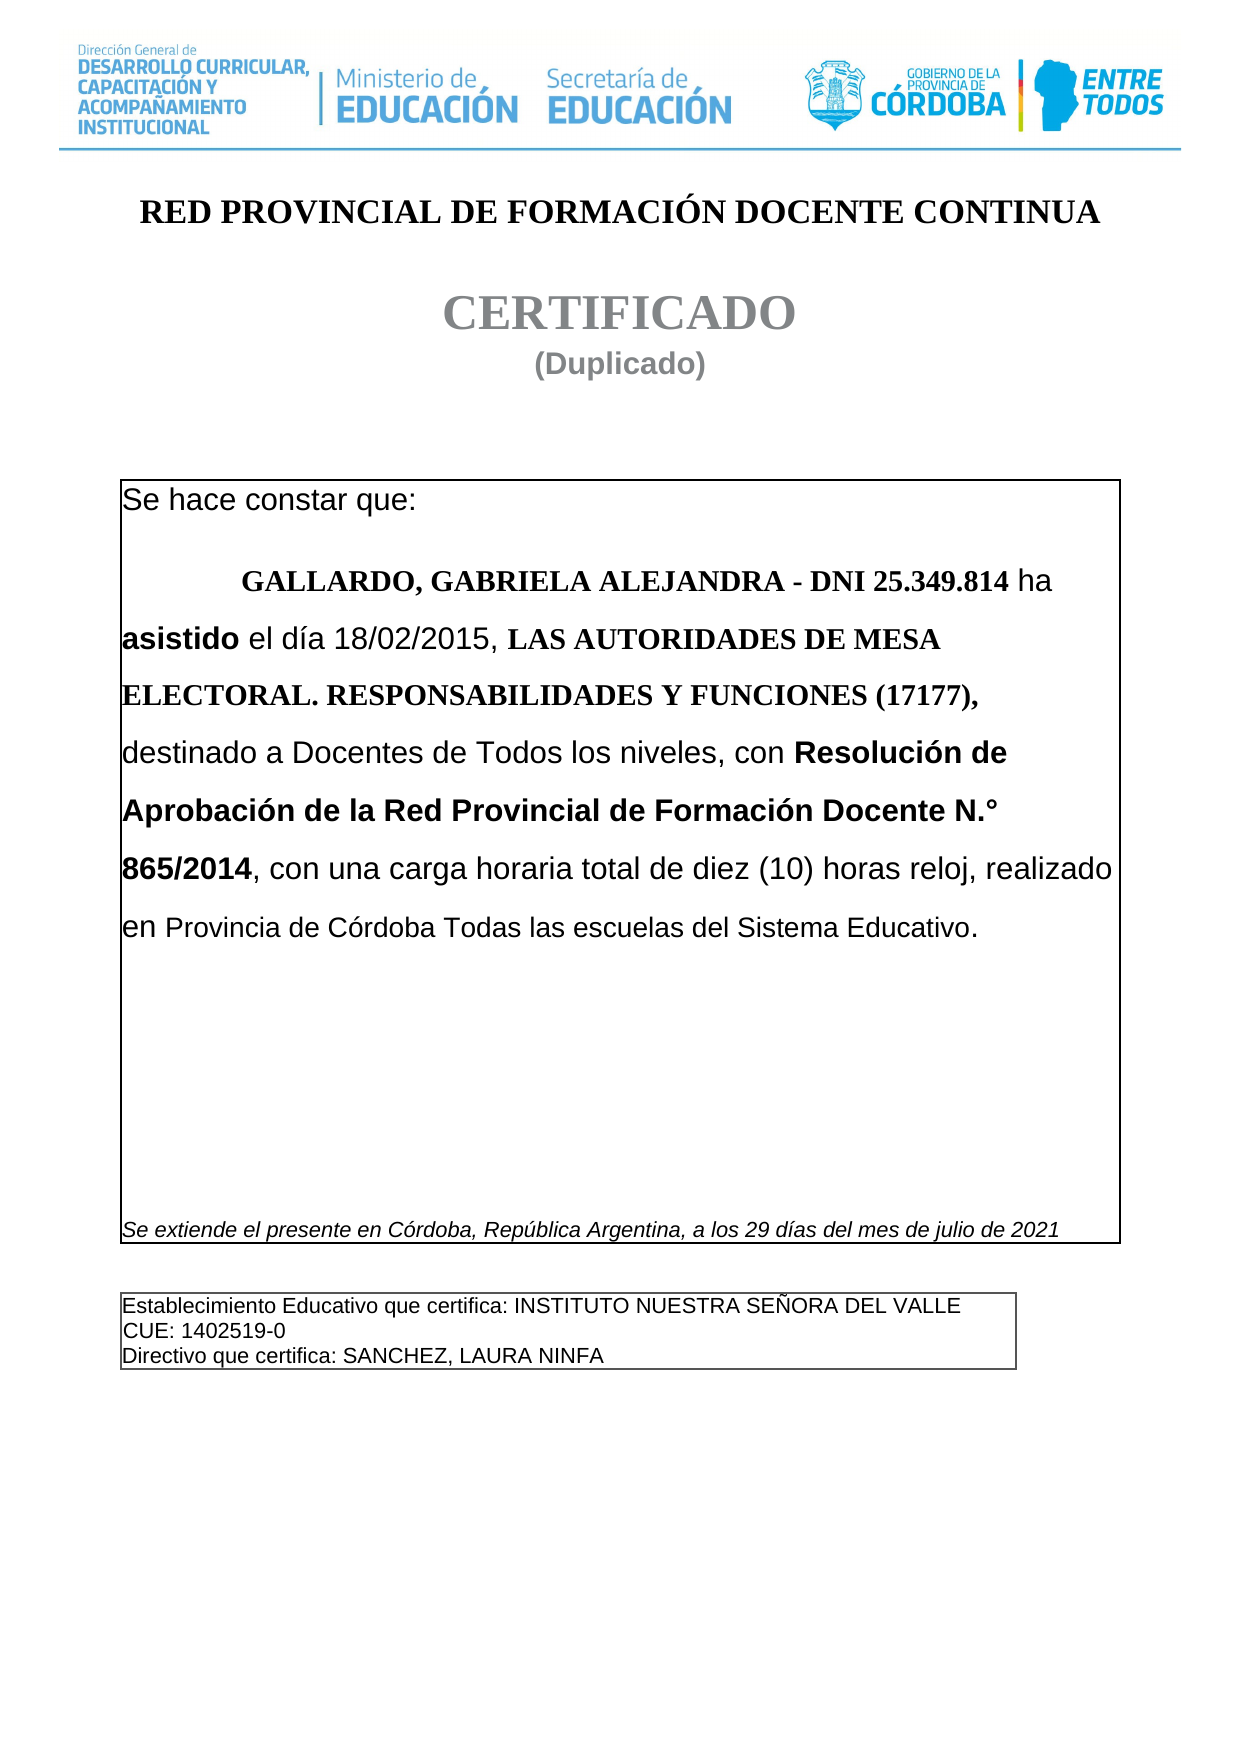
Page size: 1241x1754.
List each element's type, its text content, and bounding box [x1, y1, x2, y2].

text Se hace constar que: [122, 481, 1119, 517]
text RED PROVINCIAL DE FORMACIÓN DOCENTE CONTINUA [139, 191, 1145, 231]
text Se extiende el presente en Córdoba, República Argentina, a los 29 días del mes de julio de 2021 [122, 1215, 1119, 1242]
text GALLARDO, GABRIELA ALEJANDRA - DNI 25.349.814 ha asistido el día 18/02/2015, LAS AUTORIDADES DE MESA ELECTORAL. RESPONSABILIDADES Y FUNCIONES (17177), destinado a Docentes de Todos los niveles, con Resolución de Aprobación de la Red Provincial de Formación Docente N.° 865/2014, con una carga horaria total de diez (10) horas reloj, realizado en Provincia de Córdoba Todas las escuelas del Sistema Educativo. [122, 560, 1119, 944]
text Directivo que certifica: SANCHEZ, LAURA NINFA [122, 1342, 1015, 1368]
text Establecimiento Educativo que certifica: INSTITUTO NUESTRA SEÑORA DEL VALLE CUE: 1402519-0 [122, 1294, 1015, 1342]
text (Duplicado) [123, 345, 1117, 381]
text CERTIFICADO [123, 283, 1117, 341]
picture [59, 29, 1182, 162]
